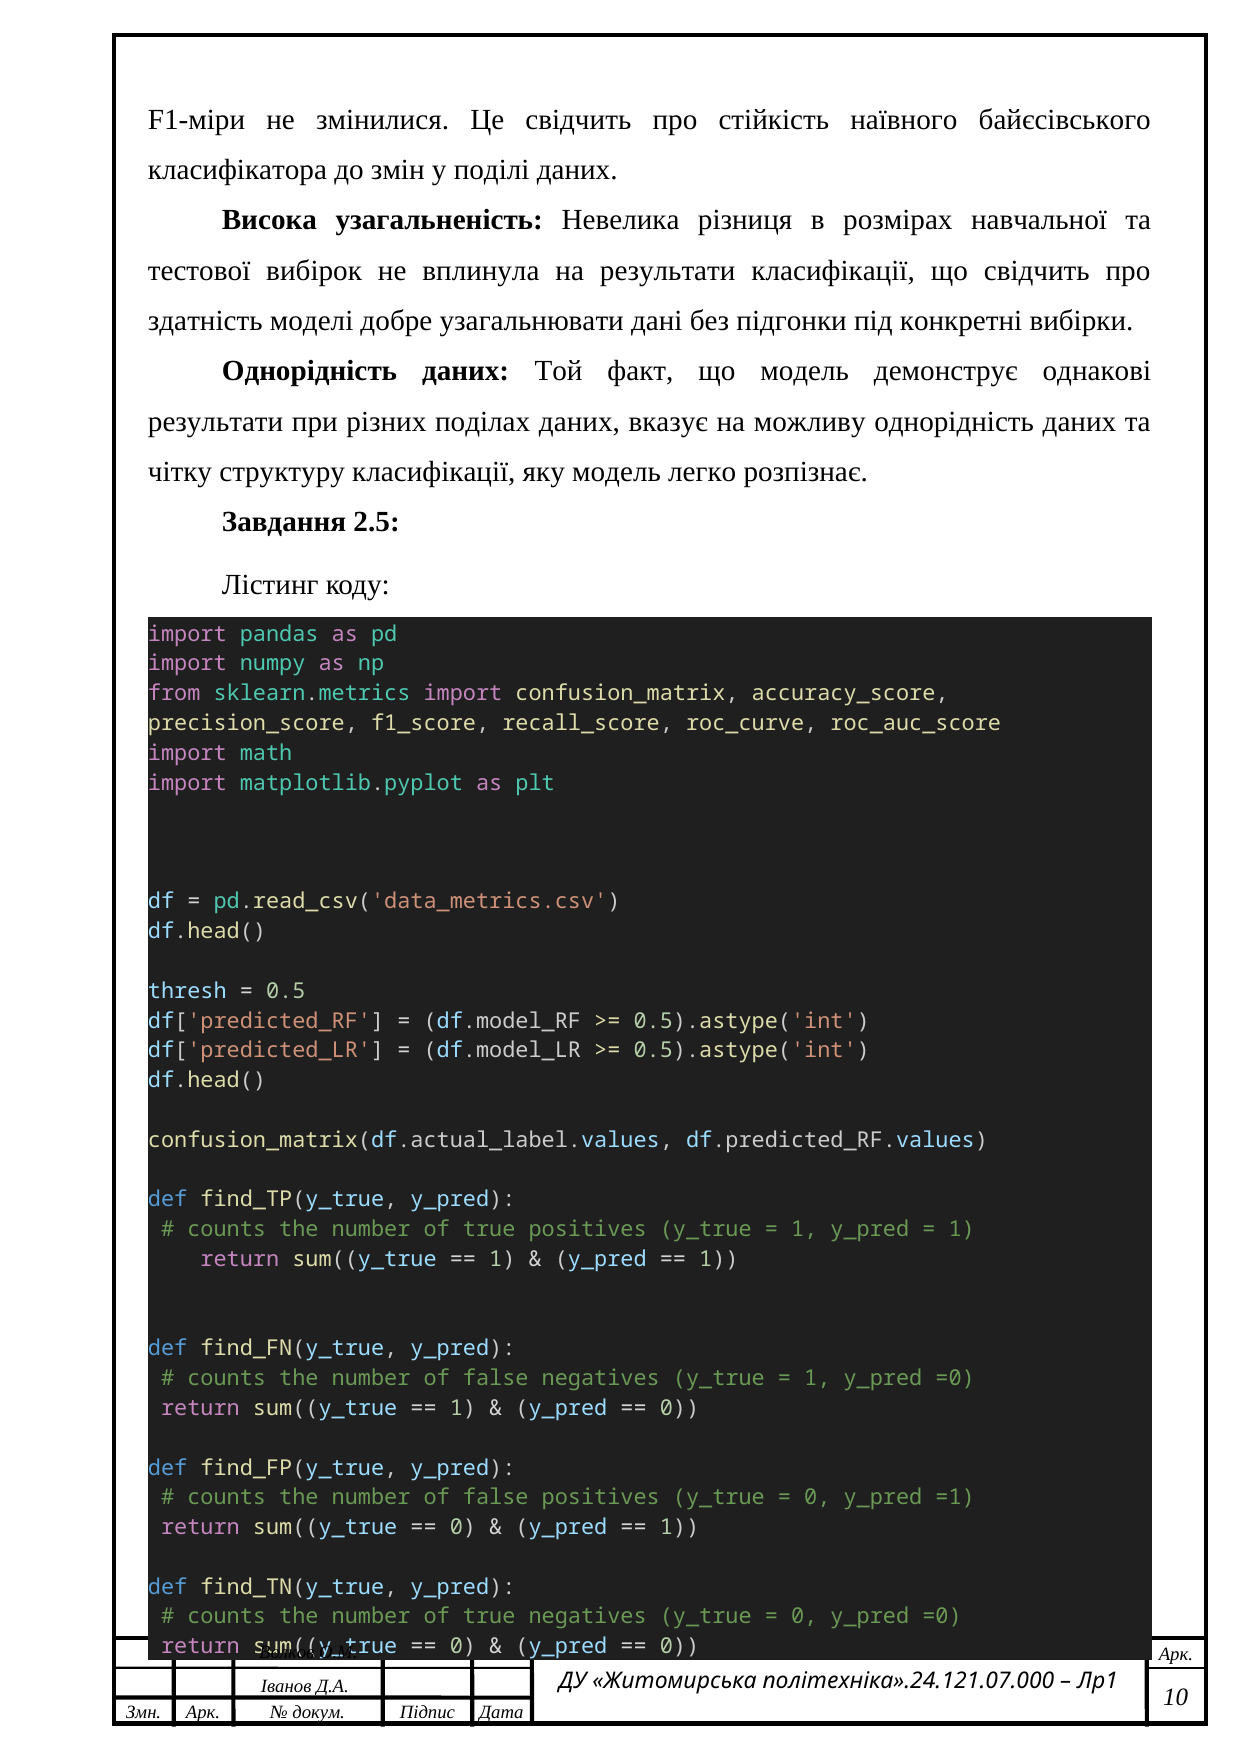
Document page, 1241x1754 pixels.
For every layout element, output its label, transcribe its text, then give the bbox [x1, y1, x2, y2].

text df = pd.read_csv('data_metrics.csv') [148, 886, 1152, 915]
text return sum((y_true == 1) & (y_pred == 0)) [148, 1392, 1152, 1451]
text def find_FP(y_true, y_pred): [148, 1451, 1152, 1481]
text return sum((y_true == 0) & (y_pred == 1)) [148, 1511, 1152, 1541]
text Висока узагальненість: Невелика різниця в розмірах навчальної та тестової вибірок не вплинула на результати класифікації, що свідчить про здатність моделі добре узагальнювати дані без підгонки під конкретні вибірки. [148, 202, 1152, 337]
text Лістинг коду: [148, 567, 1152, 601]
text Однорідність даних: Той факт, що модель демонструє однакові результати при різних поділах даних, вказує на можливу однорідність даних та чітку структуру класифікації, яку модель легко розпізнає. [148, 353, 1152, 488]
text return sum((y_true == 1) & (y_pred == 1)) [148, 1243, 1152, 1273]
text def find_FN(y_true, y_pred): [148, 1332, 1152, 1362]
text # counts the number of false positives (y_true = 0, y_pred =1) [148, 1481, 1152, 1511]
text def find_TP(y_true, y_pred): [148, 1183, 1152, 1213]
text import numpy as np [148, 647, 1152, 677]
text Завдання 2.5: [148, 504, 1152, 538]
text import matplotlib.pyplot as plt [148, 766, 1152, 886]
text df['predicted_RF'] = (df.model_RF >= 0.5).astype('int') [148, 1005, 1152, 1034]
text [148, 102, 1152, 186]
text df.head() [148, 1064, 1152, 1094]
text # counts the number of false negatives (y_true = 1, y_pred =0) [148, 1362, 1152, 1392]
text import pandas as pd [148, 617, 1152, 647]
text # counts the number of true negatives (y_true = 0, y_pred =0) [148, 1600, 1152, 1630]
text import math [148, 737, 1152, 766]
text return sum((y_true == 0) & (y_pred == 0)) [148, 1630, 1152, 1660]
text from sklearn.metrics import confusion_matrix, accuracy_score, precision_score, f1_score, recall_score, roc_curve, roc_auc_score [148, 677, 1152, 737]
text df.head() [148, 915, 1152, 945]
text df['predicted_LR'] = (df.model_LR >= 0.5).astype('int') [148, 1034, 1152, 1064]
text thresh = 0.5 [148, 975, 1152, 1005]
text # counts the number of true positives (y_true = 1, y_pred = 1) [148, 1213, 1152, 1243]
text def find_TN(y_true, y_pred): [148, 1571, 1152, 1600]
text confusion_matrix(df.actual_label.values, df.predicted_RF.values) [148, 1124, 1152, 1154]
